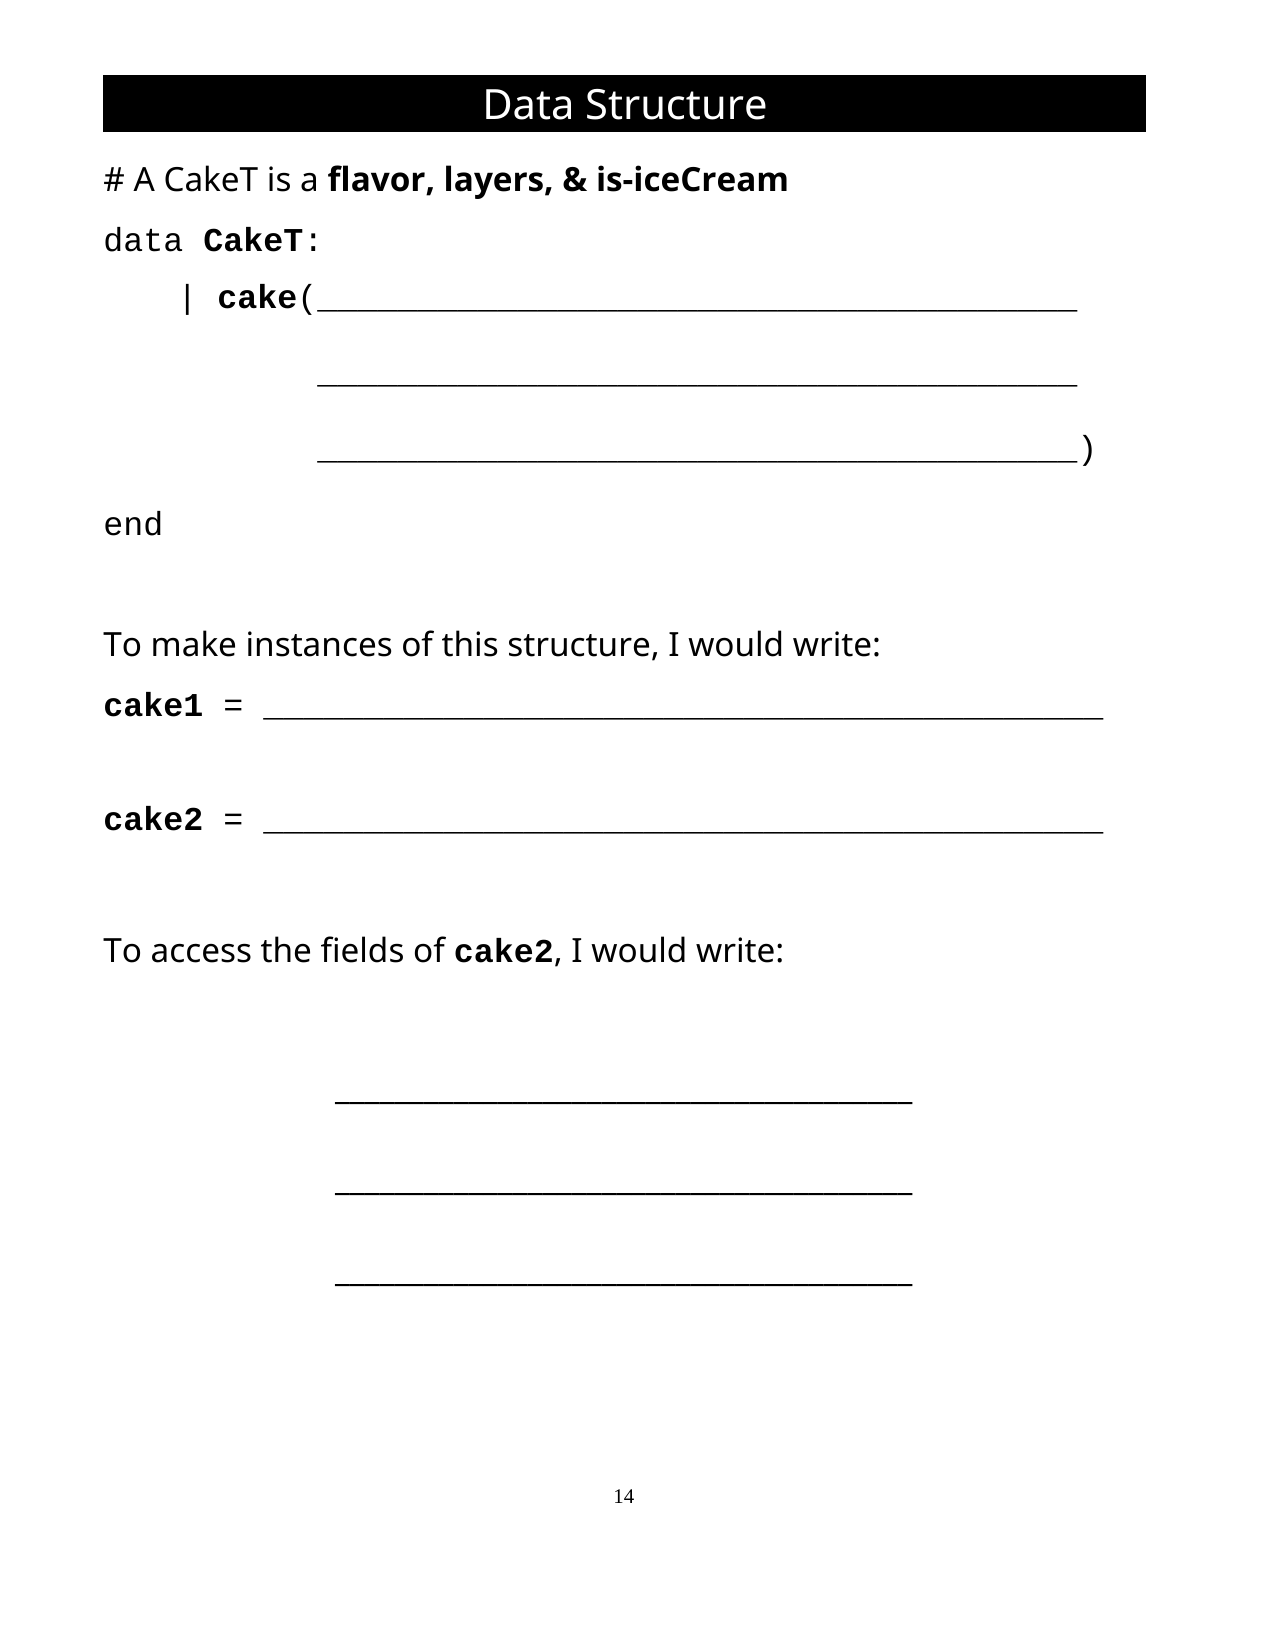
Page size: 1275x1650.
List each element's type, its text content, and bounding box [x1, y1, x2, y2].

text # A CakeT is a flavor, layers, & is-iceCream [103, 156, 1144, 201]
text end [103, 507, 1144, 545]
text data CakeT: [103, 224, 1144, 262]
text To make instances of this structure, I would write: [103, 621, 1144, 666]
text cake1 = __________________________________________ [103, 689, 1144, 727]
text To access the fields of cake2, I would write: [103, 927, 1144, 973]
text ______________________________________) [103, 432, 1144, 470]
text _______________________________________ [103, 1154, 1144, 1200]
subtitle Data Structure [103, 75, 1146, 132]
text cake2 = __________________________________________ [103, 802, 1144, 840]
text _______________________________________ [103, 1064, 1144, 1109]
text _______________________________________ [103, 1245, 1144, 1291]
text ______________________________________ [103, 356, 1144, 394]
text | cake(______________________________________ [103, 281, 1144, 318]
